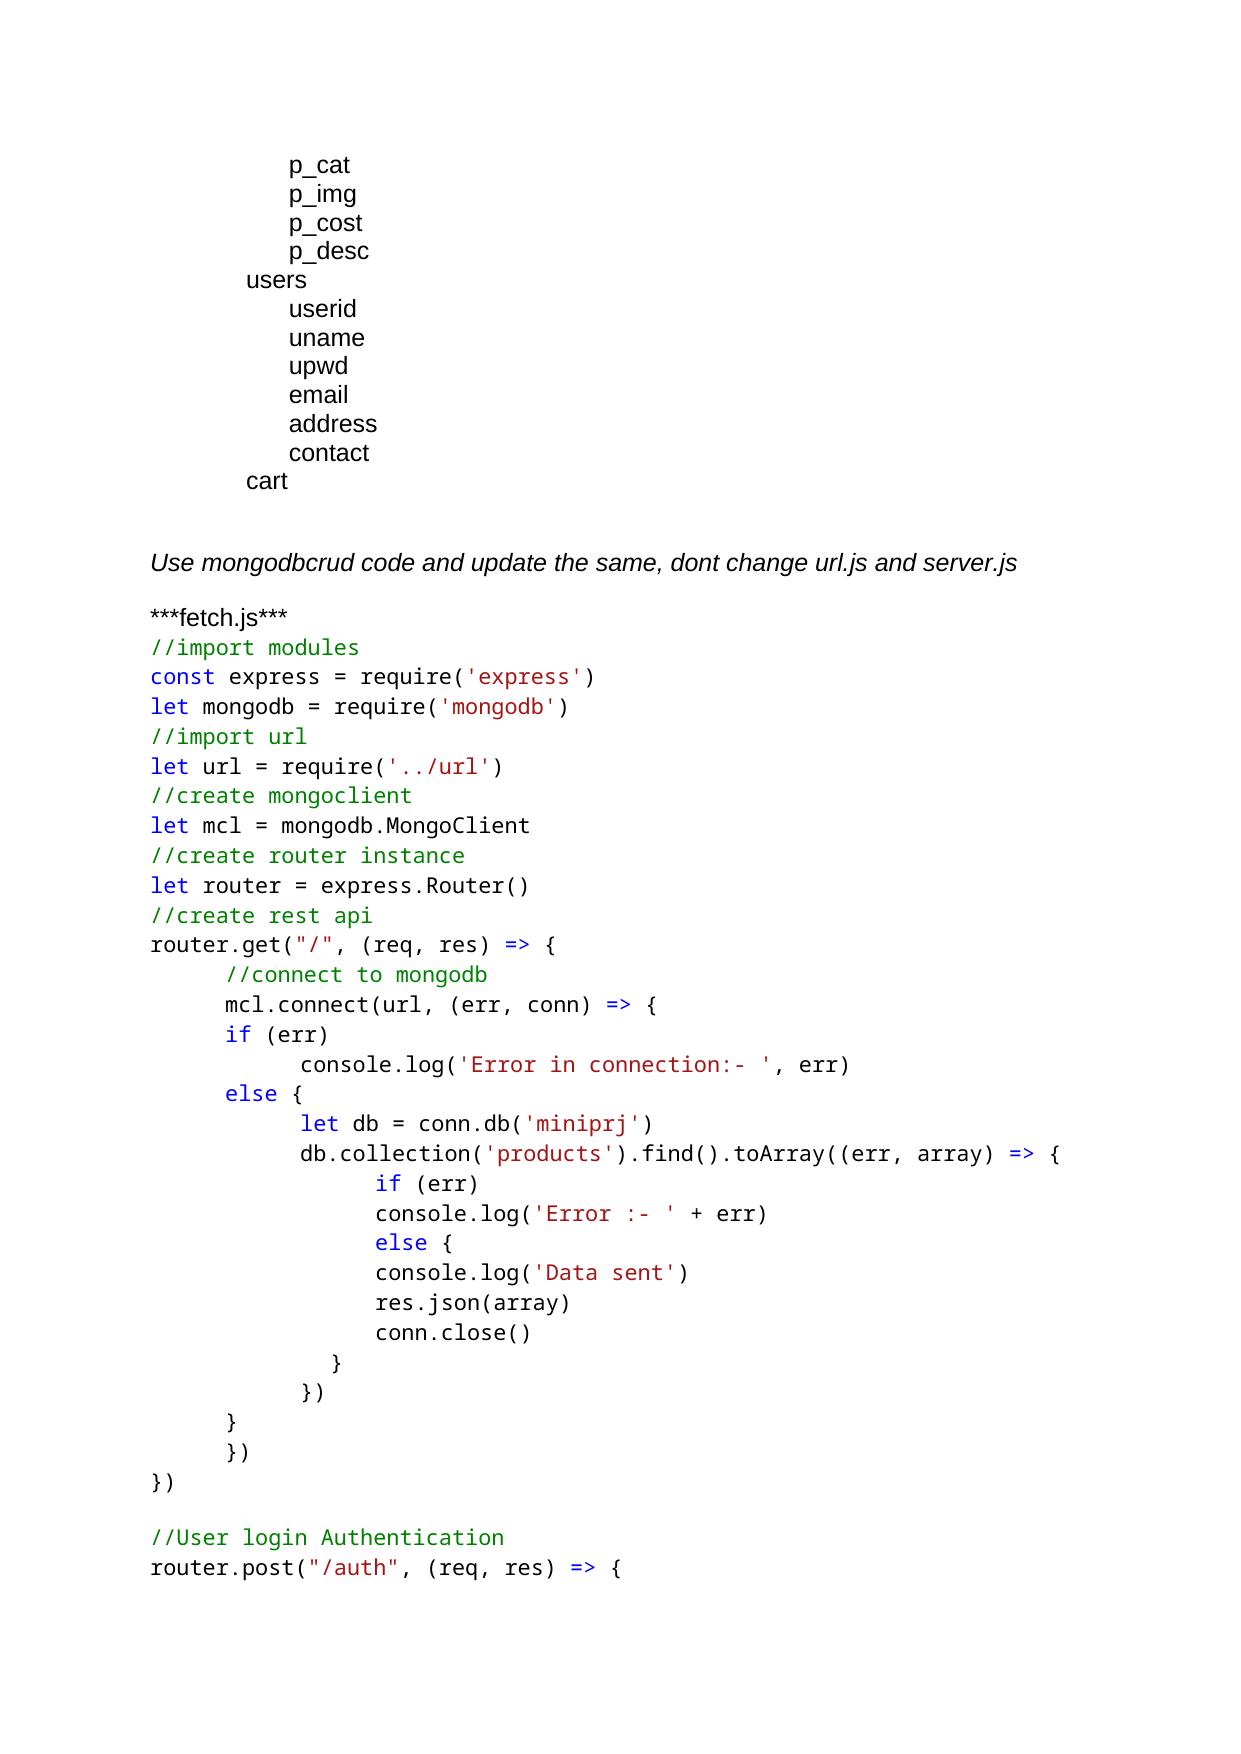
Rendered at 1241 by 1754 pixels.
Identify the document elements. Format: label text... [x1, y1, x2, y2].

text cart [150, 466, 1090, 495]
text }) [150, 1466, 1090, 1496]
text users [150, 265, 1090, 294]
text }) [150, 1376, 1090, 1406]
text uname [150, 322, 1090, 351]
text res.json(array) [150, 1287, 1090, 1317]
text //create rest api [150, 900, 1090, 929]
text router.get("/", (req, res) => { [150, 929, 1090, 959]
text p_cost [150, 207, 1090, 236]
text email [150, 380, 1090, 409]
text upwd [150, 351, 1090, 380]
text else { [150, 1078, 1090, 1108]
text contact [150, 437, 1090, 466]
text } [150, 1347, 1090, 1376]
text p_desc [150, 236, 1090, 265]
text mcl.connect(url, (err, conn) => { [150, 989, 1090, 1019]
text Use mongodbcrud code and update the same, dont change url.js and server.js [150, 548, 1090, 576]
text userid [150, 294, 1090, 322]
text console.log('Data sent') [150, 1257, 1090, 1287]
text } [150, 1406, 1090, 1436]
text console.log('Error in connection:- ', err) [150, 1049, 1090, 1078]
text p_img [150, 179, 1090, 207]
text //import url [150, 721, 1090, 751]
text //import modules [150, 632, 1090, 661]
text router.post("/auth", (req, res) => { [150, 1552, 1090, 1581]
text //create router instance [150, 840, 1090, 870]
text if (err) [150, 1168, 1090, 1198]
text db.collection('products').find().toArray((err, array) => { [150, 1138, 1090, 1168]
text let url = require('../url') [150, 751, 1090, 781]
text console.log('Error :- ' + err) [150, 1198, 1090, 1227]
text }) [150, 1436, 1090, 1466]
text //User login Authentication [150, 1522, 1090, 1552]
text let mcl = mongodb.MongoClient [150, 810, 1090, 840]
text address [150, 409, 1090, 437]
text if (err) [150, 1019, 1090, 1049]
text let router = express.Router() [150, 870, 1090, 900]
text conn.close() [150, 1317, 1090, 1347]
text else { [150, 1227, 1090, 1257]
text //connect to mongodb [150, 959, 1090, 989]
text let db = conn.db('miniprj') [150, 1108, 1090, 1138]
text const express = require('express') [150, 661, 1090, 691]
text //create mongoclient [150, 781, 1090, 810]
text p_cat [150, 150, 1090, 179]
text ***fetch.js*** [150, 603, 1090, 632]
text let mongodb = require('mongodb') [150, 691, 1090, 721]
